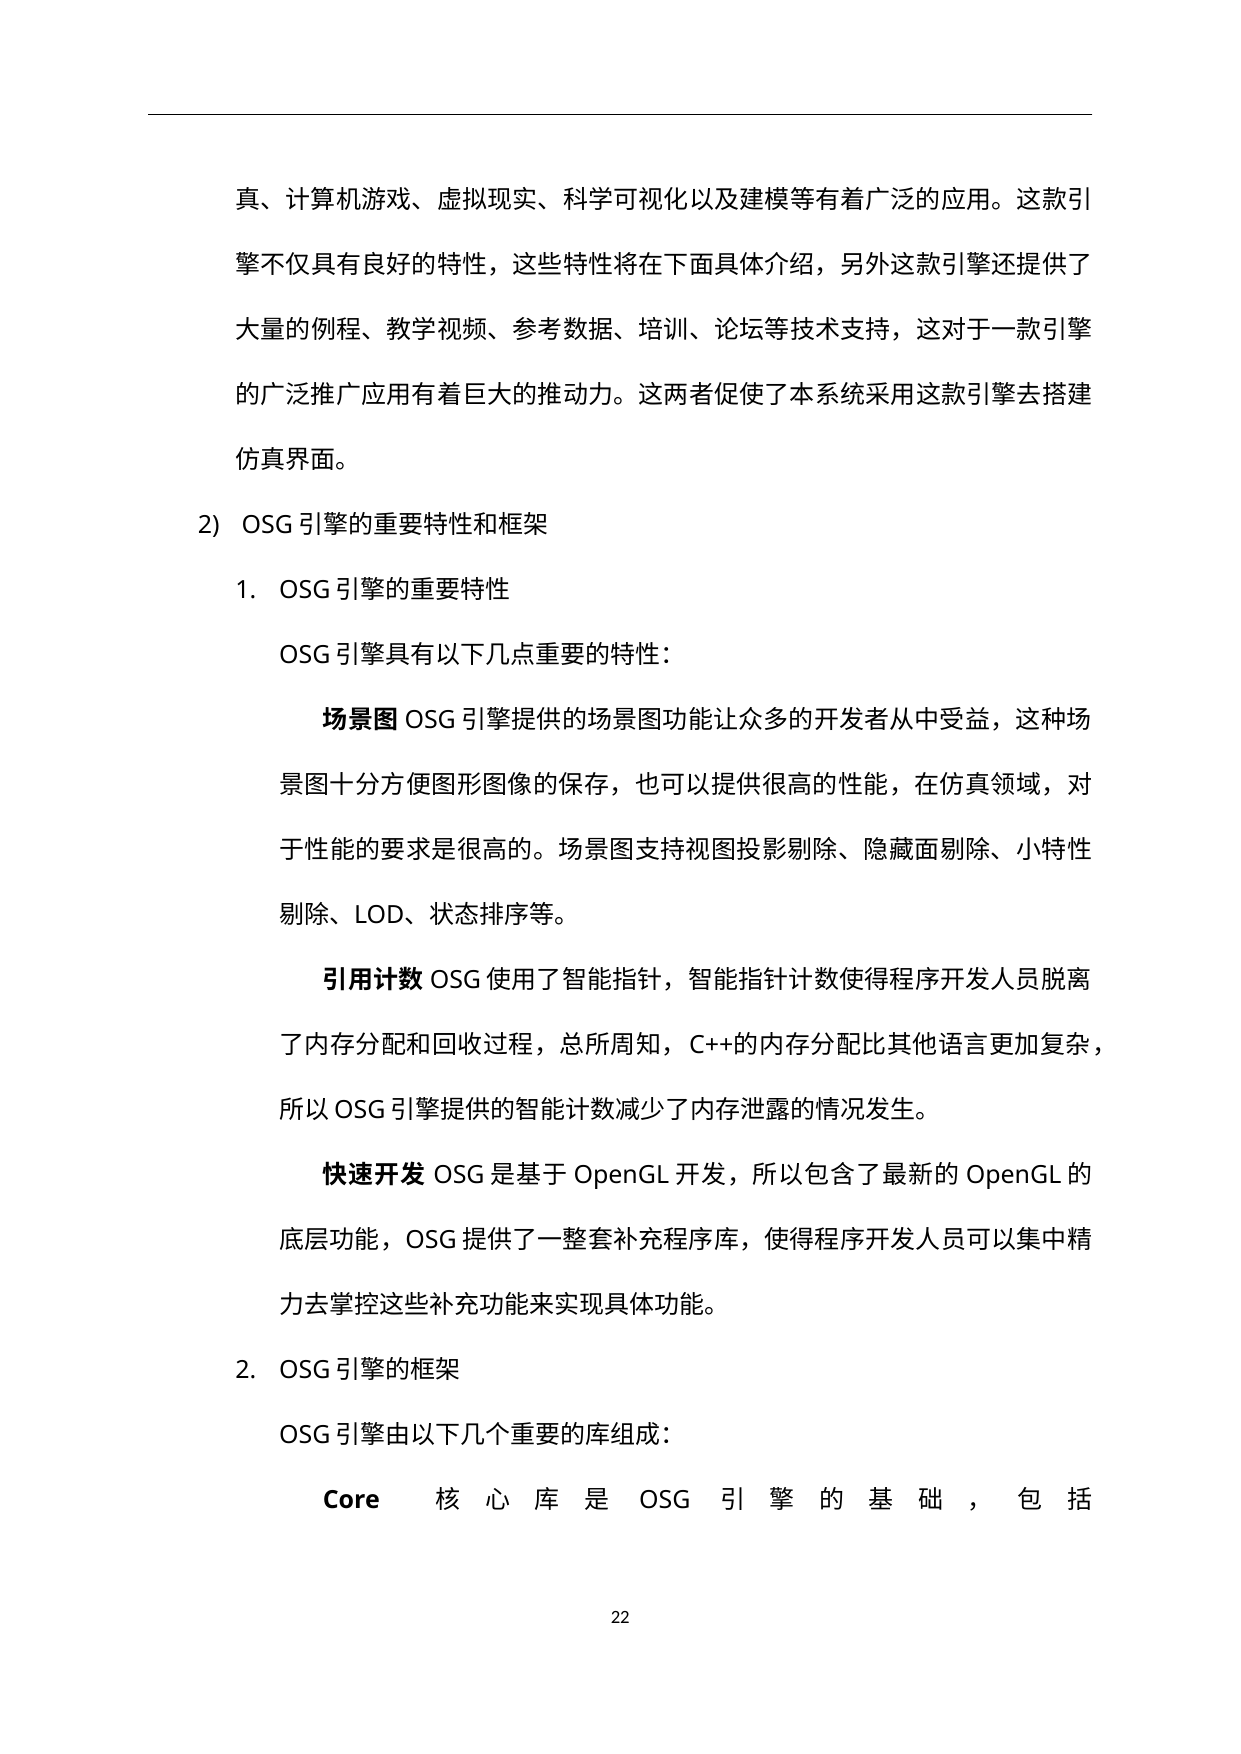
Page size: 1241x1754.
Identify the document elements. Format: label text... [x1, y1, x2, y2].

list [235, 165, 1092, 490]
list 快速开发 OSG是基于OpenGL开发，所以包含了最新的OpenGL的底层功能，OSG提供了一整套补充程序库，使得程序开发人员可以集中精力去掌控这些补充功能来实现具体功能。 [279, 1140, 1092, 1335]
list 场景图 OSG引擎提供的场景图功能让众多的开发者从中受益，这种场景图十分方便图形图像的保存，也可以提供很高的性能，在仿真领域，对于性能的要求是很高的。场景图支持视图投影剔除、隐藏面剔除、小特性剔除、LOD、状态排序等。 [279, 685, 1092, 945]
list OSG引擎的框架 [235, 1335, 1092, 1400]
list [279, 1465, 1092, 1530]
list OSG引擎具有以下几点重要的特性： [279, 620, 1092, 685]
list 引用计数 OSG使用了智能指针，智能指针计数使得程序开发人员脱离了内存分配和回收过程，总所周知，C++的内存分配比其他语言更加复杂，所以OSG引擎提供的智能计数减少了内存泄露的情况发生。 [279, 945, 1092, 1140]
list OSG引擎的重要特性和框架 [198, 490, 1092, 555]
list OSG引擎由以下几个重要的库组成： [279, 1400, 1092, 1465]
list OSG引擎的重要特性 [235, 555, 1092, 620]
